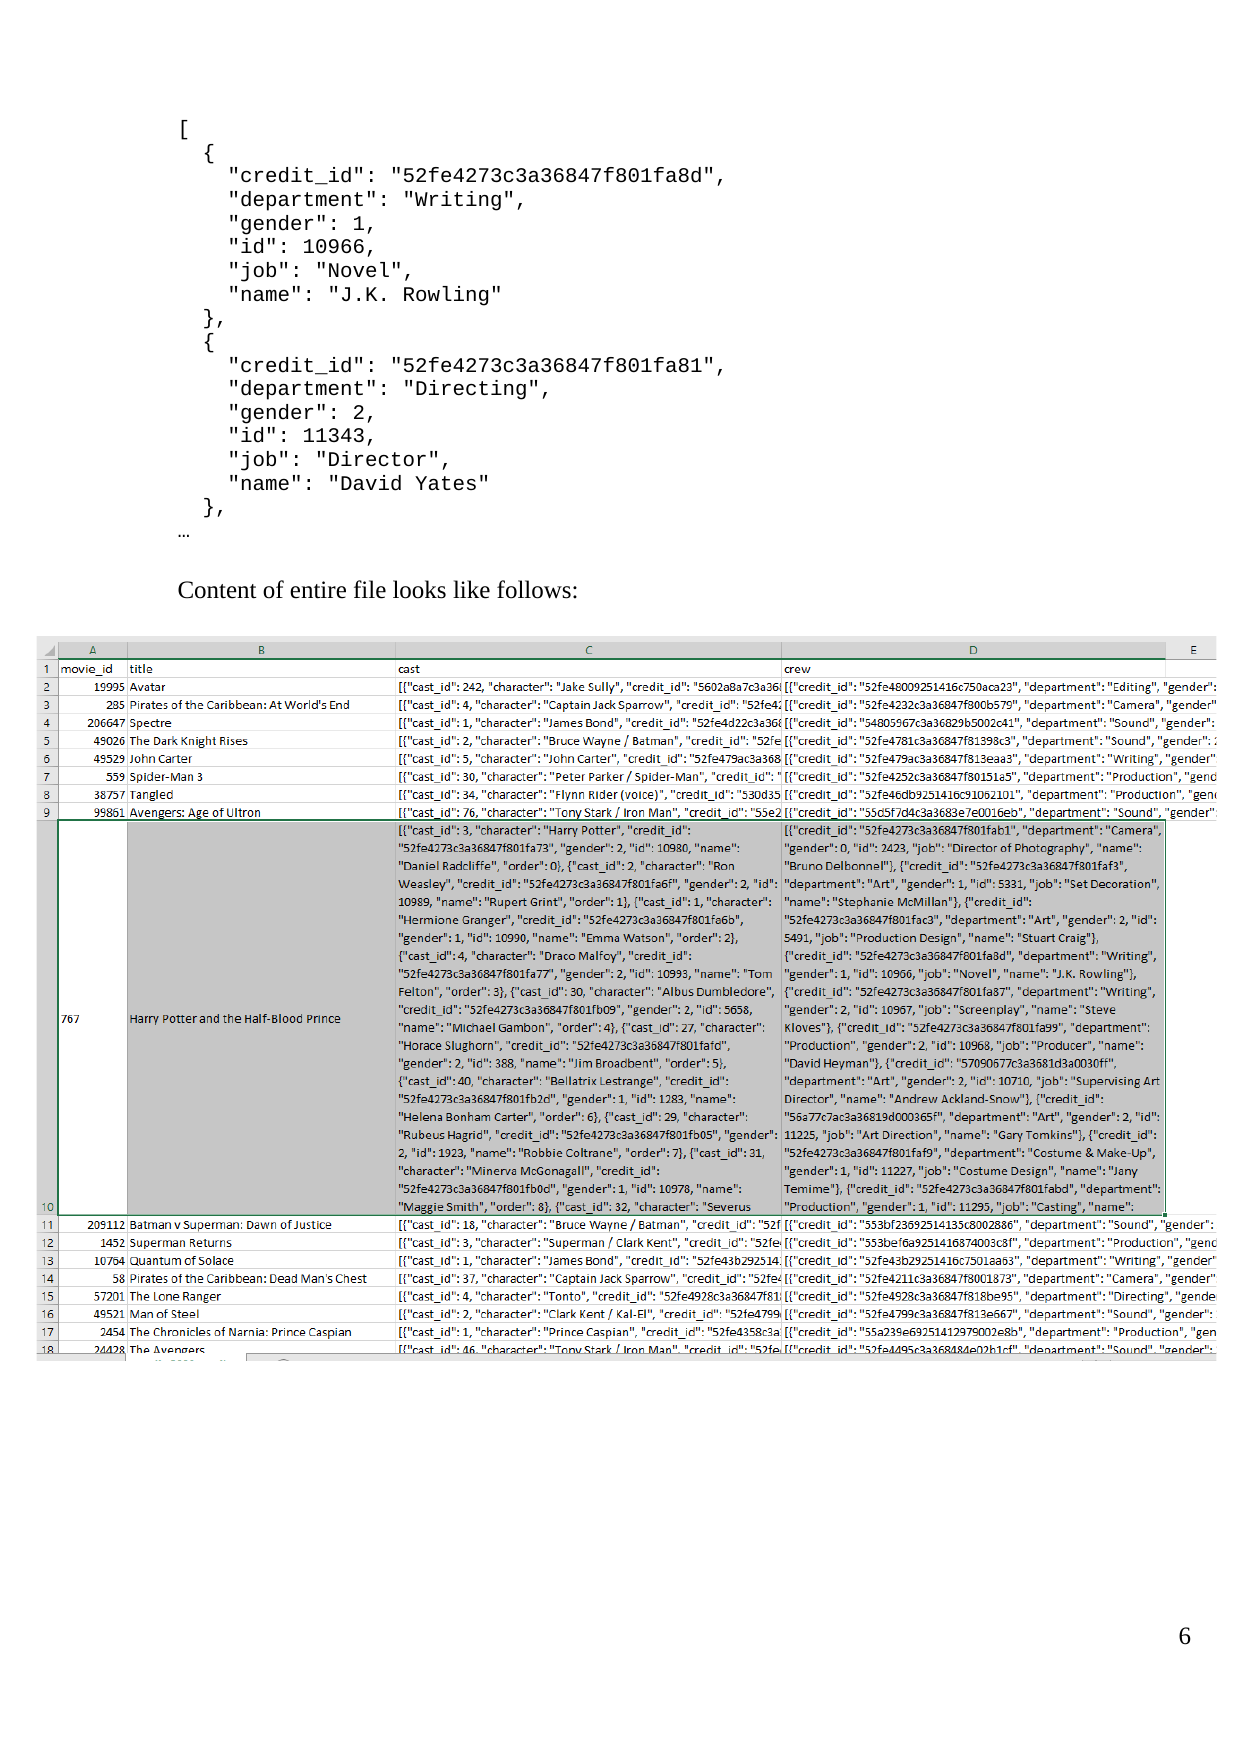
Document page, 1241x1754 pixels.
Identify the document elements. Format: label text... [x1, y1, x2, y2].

text "name": "J.K. Rowling" [177, 284, 1191, 307]
text "job": "Director", [177, 449, 1191, 473]
text { [177, 142, 1191, 165]
text "name": "David Yates" [177, 473, 1191, 496]
text "id": 11343, [177, 426, 1191, 449]
text "department": "Writing", [177, 189, 1191, 213]
text [ [177, 118, 1191, 142]
text "credit_id": "52fe4273c3a36847f801fa81", [177, 354, 1191, 378]
text "department": "Directing", [177, 378, 1191, 402]
picture [36, 636, 1217, 1361]
text "job": "Novel", [177, 260, 1191, 284]
text … [177, 520, 1191, 544]
list Content of entire file looks like follows: [177, 575, 1191, 603]
text }, [177, 496, 1191, 520]
text "credit_id": "52fe4273c3a36847f801fa8d", [177, 165, 1191, 189]
text "gender": 1, [177, 213, 1191, 236]
text "id": 10966, [177, 236, 1191, 260]
text "gender": 2, [177, 402, 1191, 426]
text }, [177, 307, 1191, 331]
text { [177, 331, 1191, 354]
